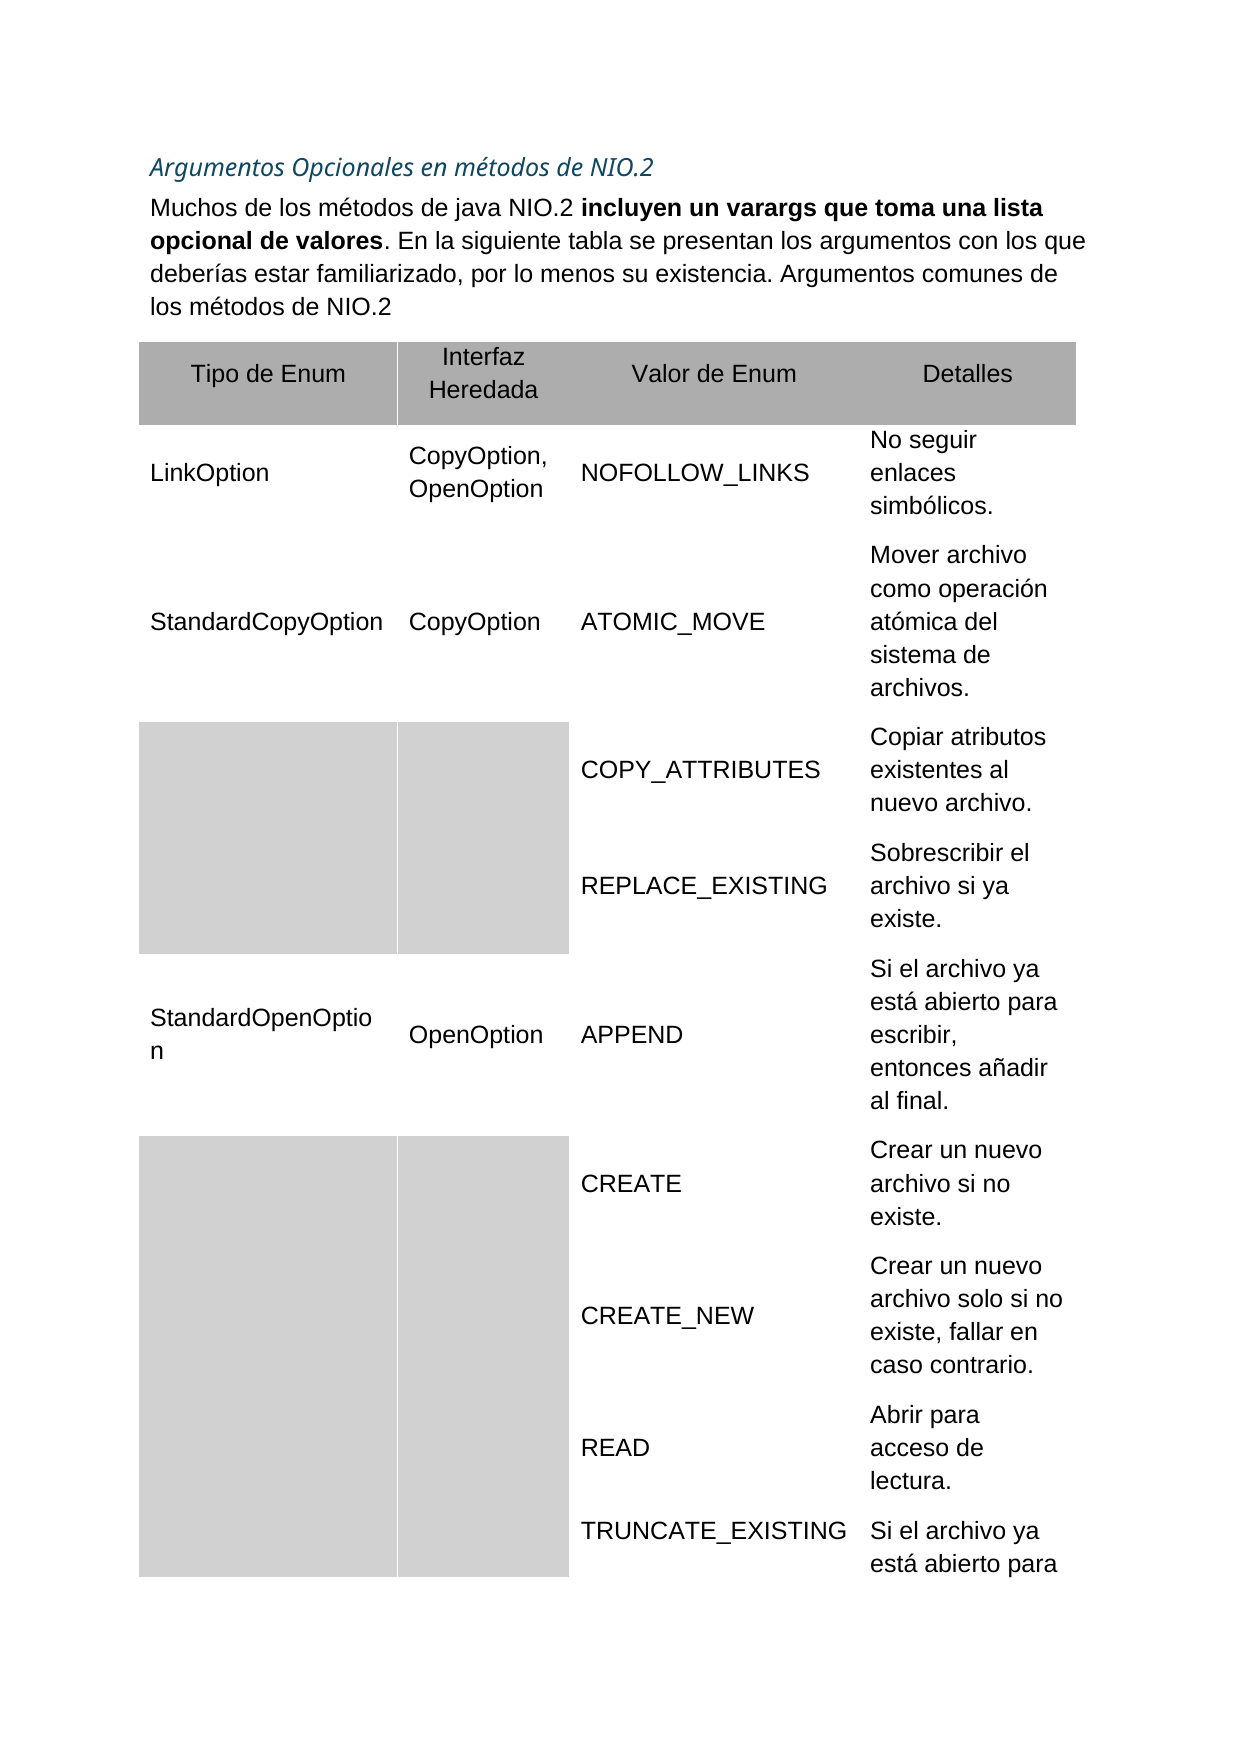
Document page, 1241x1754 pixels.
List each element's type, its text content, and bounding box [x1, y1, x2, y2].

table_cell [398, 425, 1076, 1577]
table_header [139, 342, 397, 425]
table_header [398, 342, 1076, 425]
text Muchos de los métodos de java NIO.2 incluyen un varargs que toma una lista opcional de valores. En la siguiente tabla se presentan los argumentos con los que deberías estar familiarizado, por lo menos su existencia. Argumentos comunes de los métodos de NIO.2 [150, 193, 1090, 321]
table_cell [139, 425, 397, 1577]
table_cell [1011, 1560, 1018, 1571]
subtitle Argumentos Opcionales en métodos de NIO.2 [150, 150, 1090, 184]
